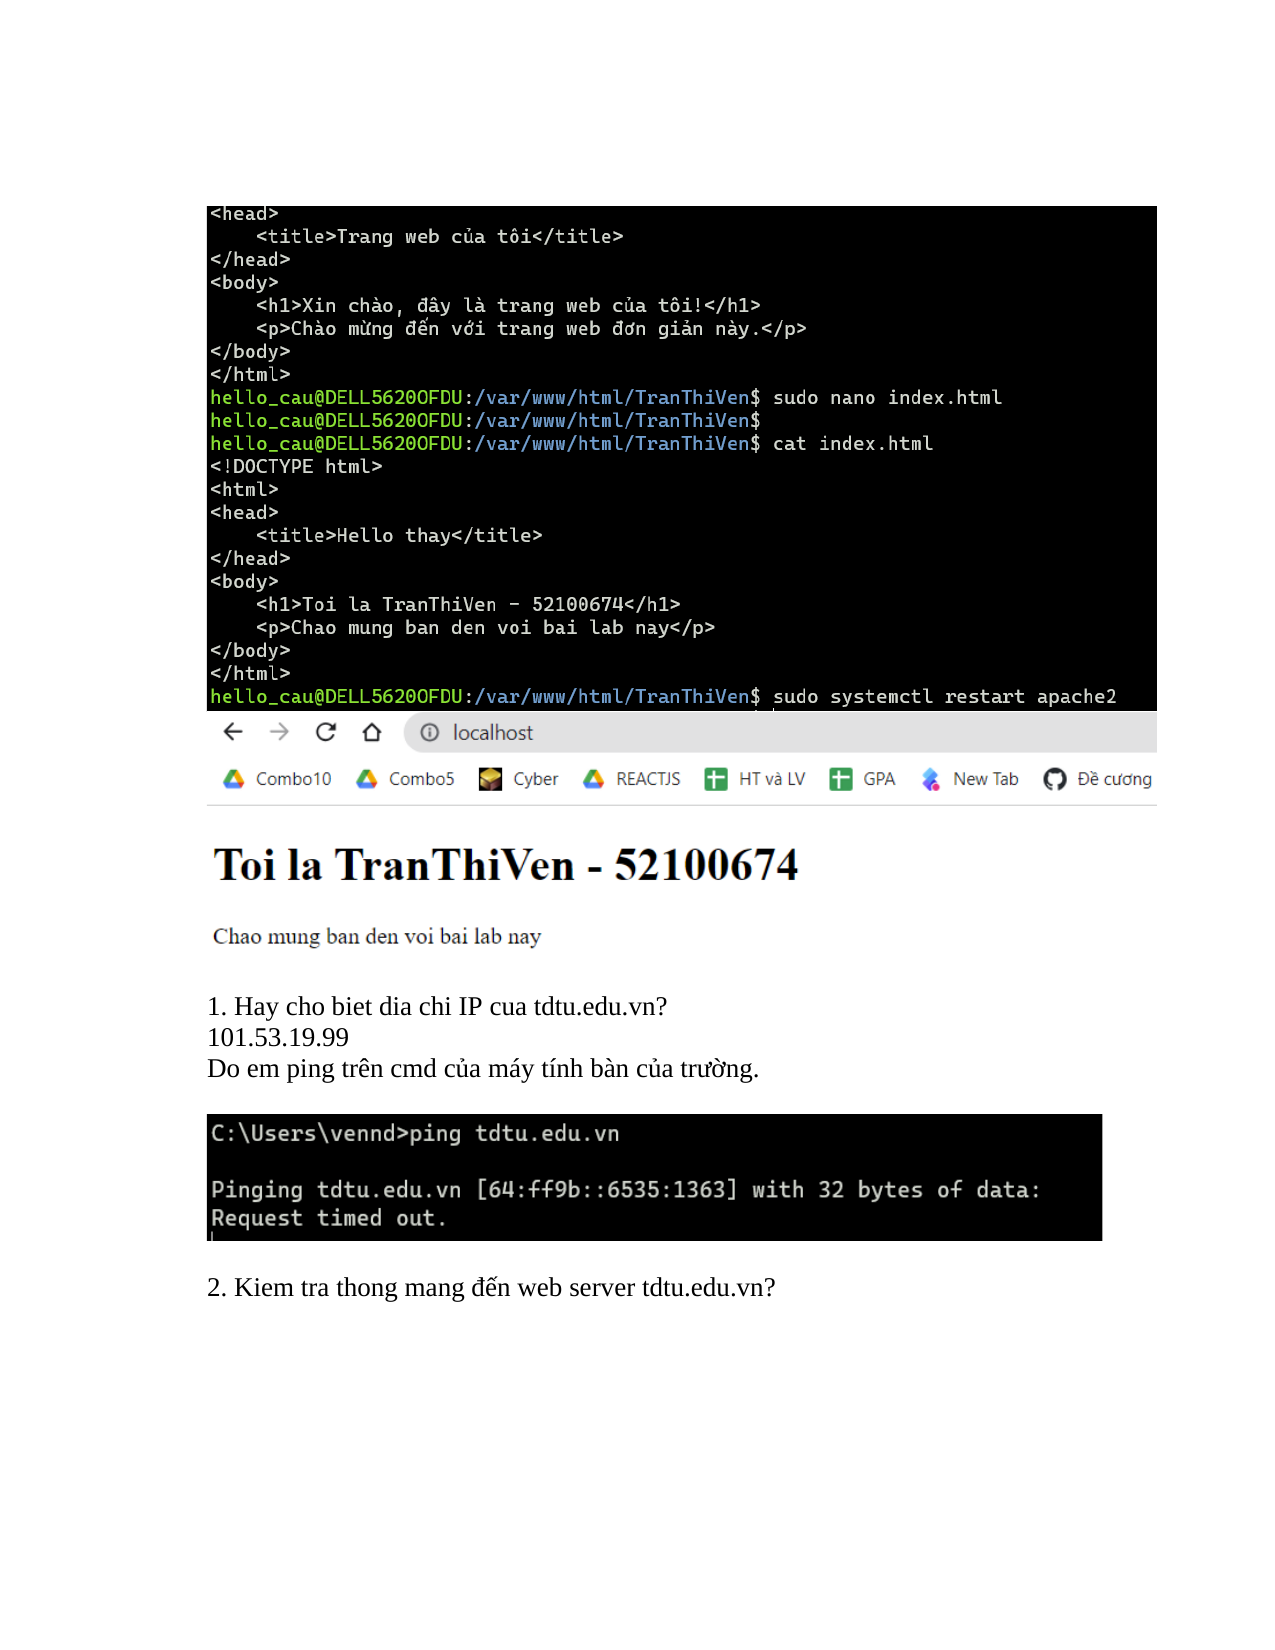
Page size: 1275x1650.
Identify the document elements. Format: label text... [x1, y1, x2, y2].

text Do em ping trên cmd của máy tính bàn của trường. [207, 1052, 1157, 1083]
text 101.53.19.99 [207, 1021, 1157, 1052]
text 2. Kiem tra thong mang đến web server tdtu.edu.vn? [207, 1271, 1157, 1303]
picture [206, 206, 1157, 990]
text 1. Hay cho biet dia chi IP cua tdtu.edu.vn? [207, 990, 1157, 1021]
picture [206, 1114, 1103, 1241]
